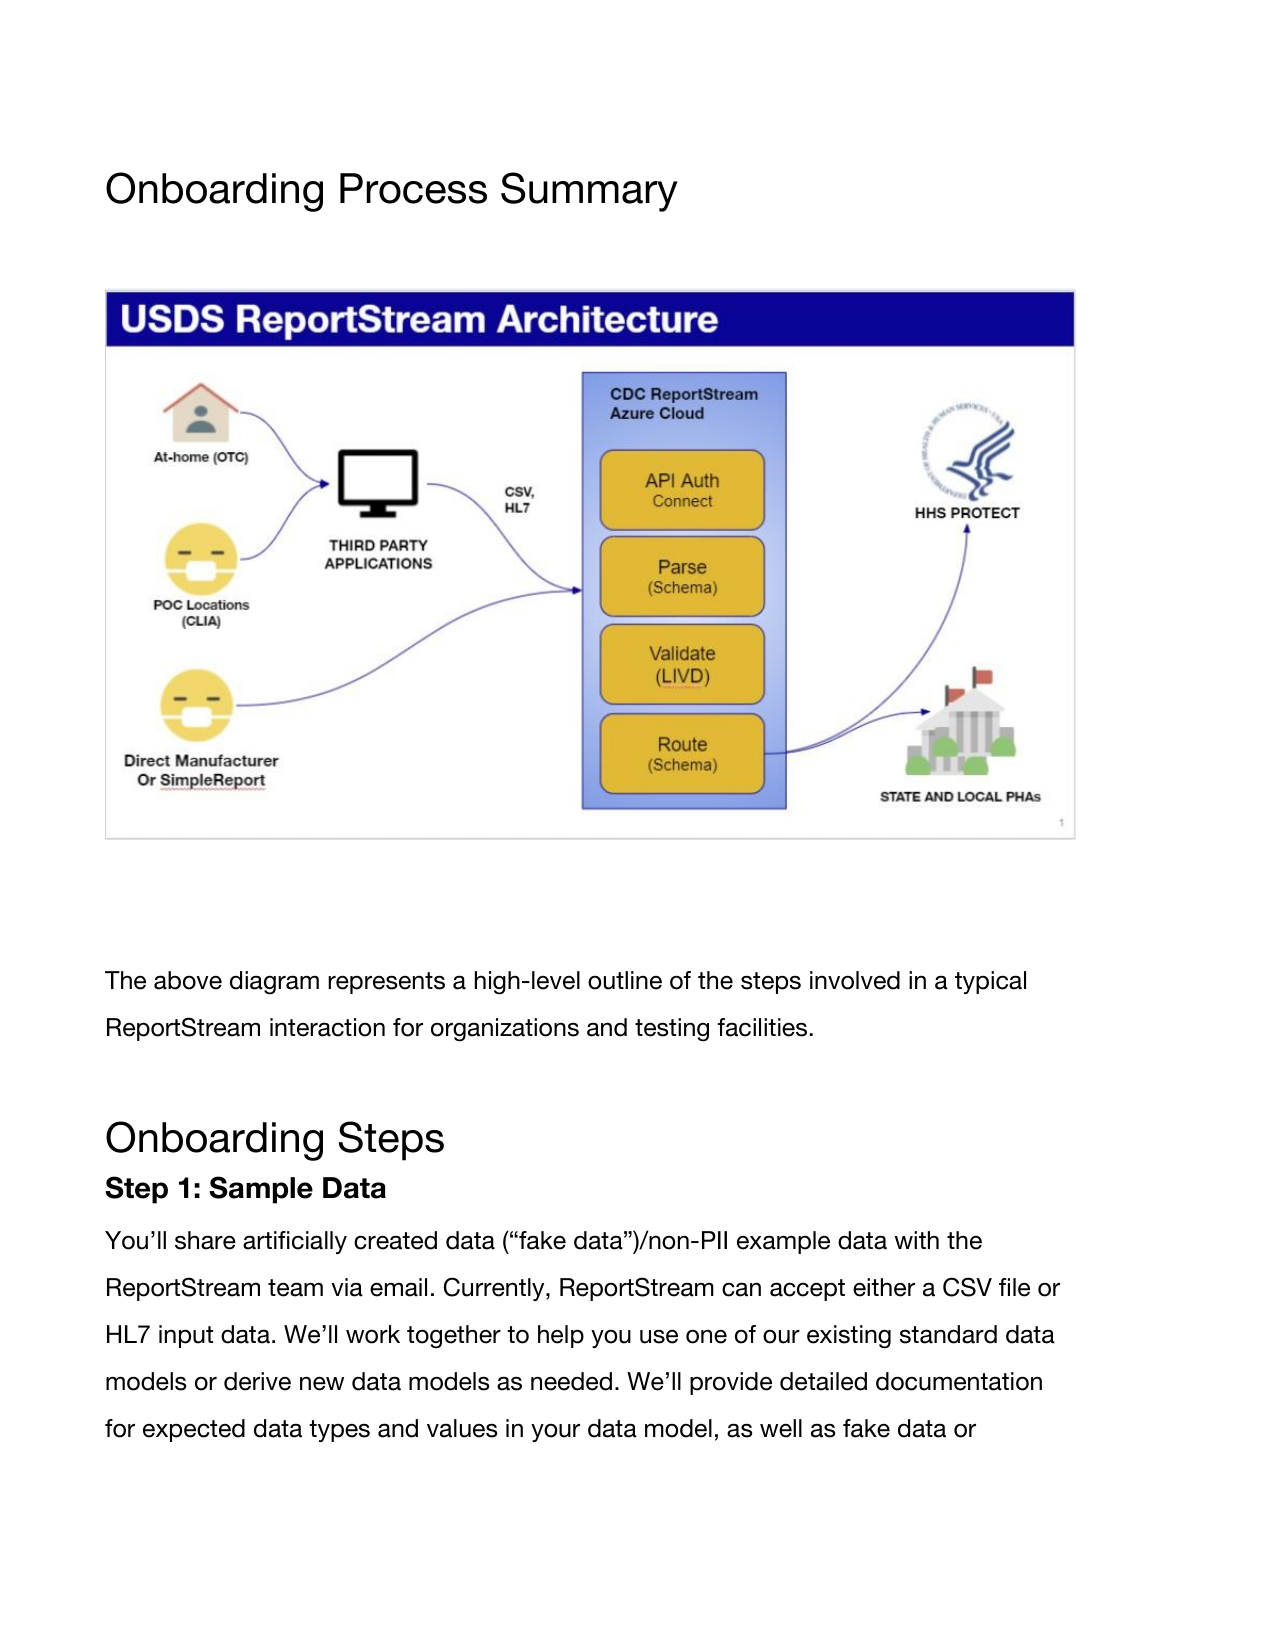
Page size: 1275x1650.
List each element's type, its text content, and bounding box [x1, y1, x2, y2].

subtitle Onboarding Process Summary [105, 163, 1170, 216]
text The above diagram represents a high-level outline of the steps involved in a typical ReportStream interaction for organizations and testing facilities. [105, 965, 1076, 1044]
picture [105, 288, 1077, 840]
subtitle Onboarding Steps [105, 1112, 1170, 1165]
subtitle Step 1: Sample Data [105, 1169, 1170, 1206]
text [105, 1225, 1078, 1445]
